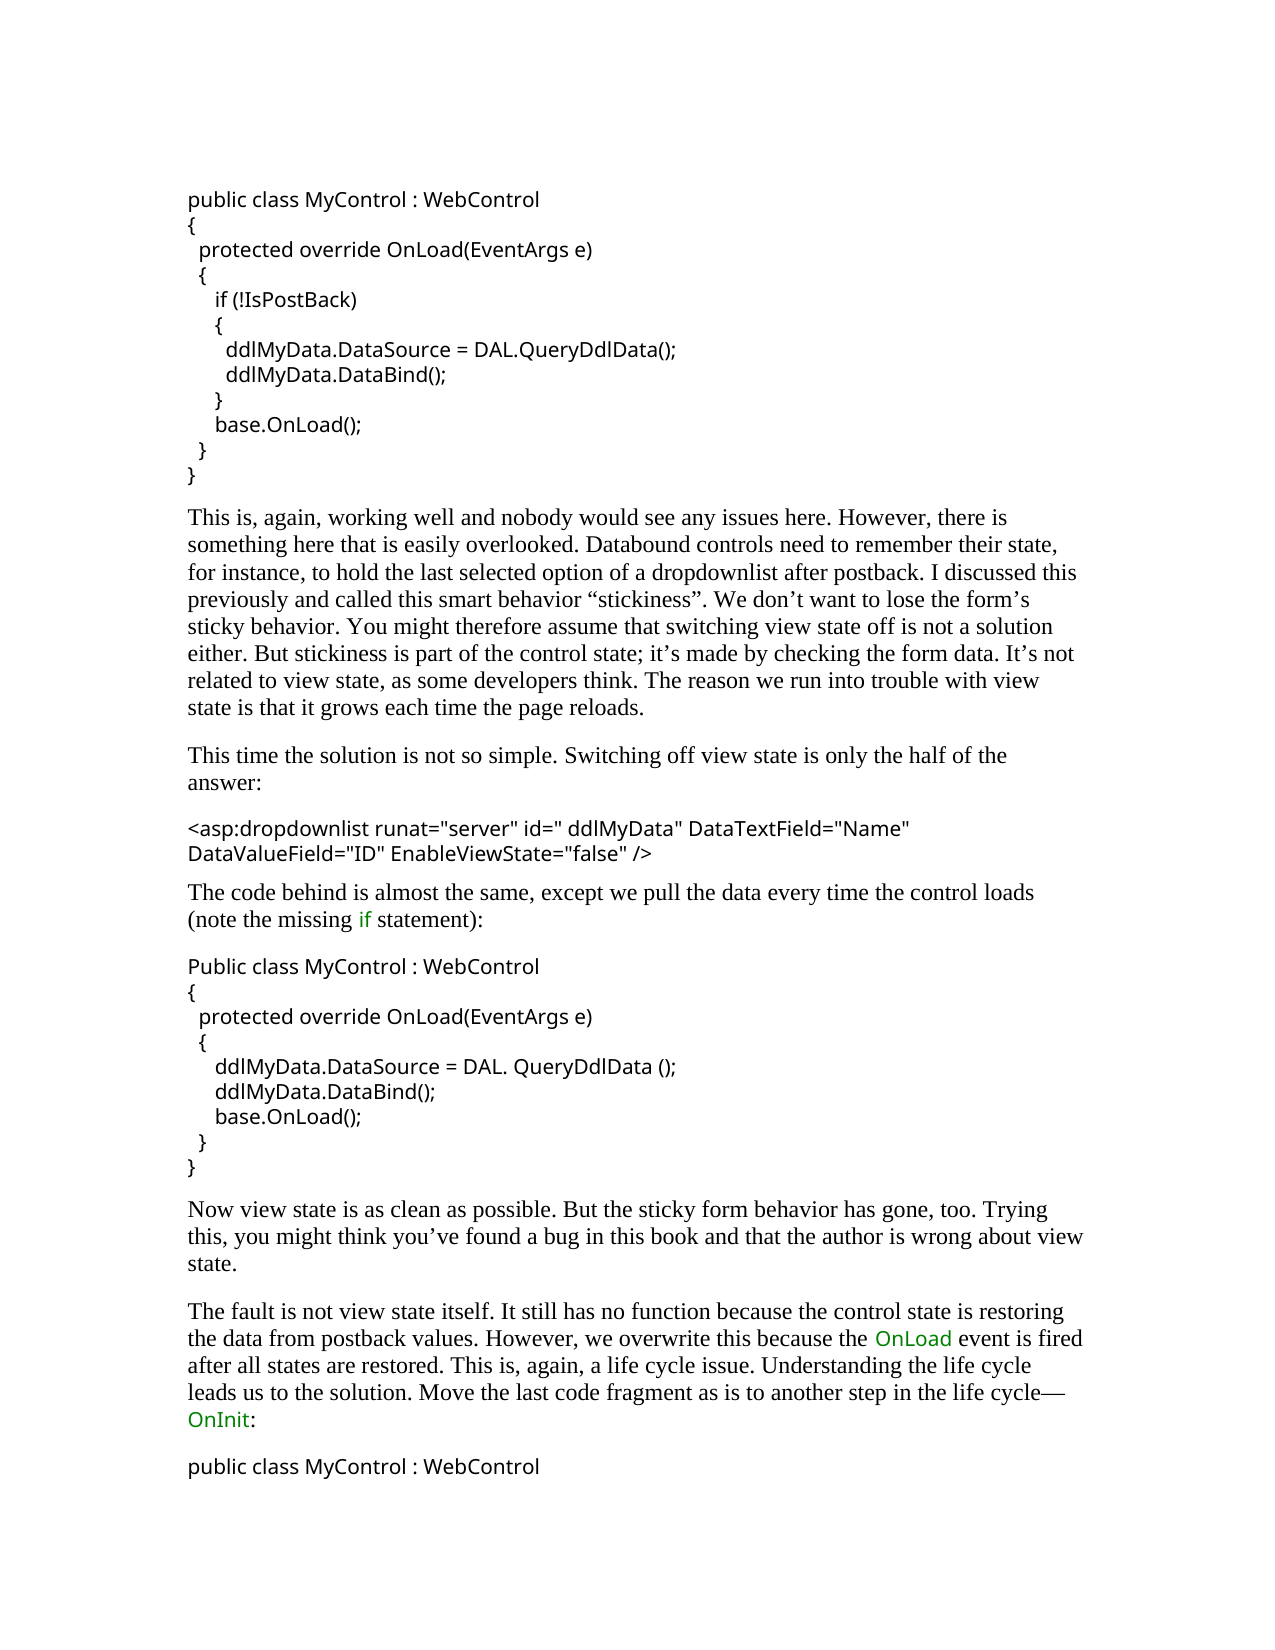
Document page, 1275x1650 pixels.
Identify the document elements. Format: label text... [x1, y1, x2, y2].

text The code behind is almost the same, except we pull the data every time the control loads (note the missing if statement): [187, 879, 1087, 933]
text } [187, 462, 1072, 487]
text <asp:dropdownlist runat="server" id=" ddlMyData" DataTextField="Name" DataValueField="ID" EnableViewState="false" /> [187, 817, 1072, 867]
text base.OnLoad(); [187, 1104, 1072, 1129]
text } [187, 1129, 1072, 1154]
text { [187, 1029, 1072, 1054]
text } [187, 437, 1072, 462]
text if (!IsPostBack) [187, 287, 1072, 312]
text { [187, 312, 1072, 337]
text ddlMyData.DataSource = DAL. QueryDdlData (); [187, 1054, 1072, 1079]
text Public class MyControl : WebControl [187, 954, 1072, 979]
text This is, again, working well and nobody would see any issues here. However, there is something here that is easily overlooked. Databound controls need to remember their state, for instance, to hold the last selected option of a dropdownlist after postback. I discussed this previously and called this smart behavior “stickiness”. We don’t want to lose the form’s sticky behavior. You might therefore assume that switching view state off is not a solution either. But stickiness is part of the control state; it’s made by checking the form data. It’s not related to view state, as some developers think. The reason we run into trouble with view state is that it grows each time the page reloads. [187, 504, 1087, 721]
text public class MyControl : WebControl [187, 187, 1072, 212]
text { [187, 262, 1072, 287]
text protected override OnLoad(EventArgs e) [187, 237, 1072, 262]
text ddlMyData.DataSource = DAL.QueryDdlData(); [187, 337, 1072, 362]
text { [187, 212, 1072, 237]
text } [187, 387, 1072, 412]
text protected override OnLoad(EventArgs e) [187, 1004, 1072, 1029]
text { [187, 979, 1072, 1004]
text Now view state is as clean as possible. But the sticky form behavior has gone, too. Trying this, you might think you’ve found a bug in this book and that the author is wrong about view state. [187, 1196, 1087, 1277]
text } [187, 1154, 1072, 1179]
text public class MyControl : WebControl [187, 1454, 1072, 1479]
text This time the solution is not so simple. Switching off view state is only the half of the answer: [187, 742, 1087, 796]
text ddlMyData.DataBind(); [187, 1079, 1072, 1104]
text The fault is not view state itself. It still has no function because the control state is restoring the data from postback values. However, we overwrite this because the OnLoad event is fired after all states are restored. This is, again, a life cycle issue. Understanding the life cycle leads us to the solution. Move the last code fragment as is to another step in the life cycle—OnInit: [187, 1298, 1087, 1433]
text base.OnLoad(); [187, 412, 1072, 437]
text ddlMyData.DataBind(); [187, 362, 1072, 387]
